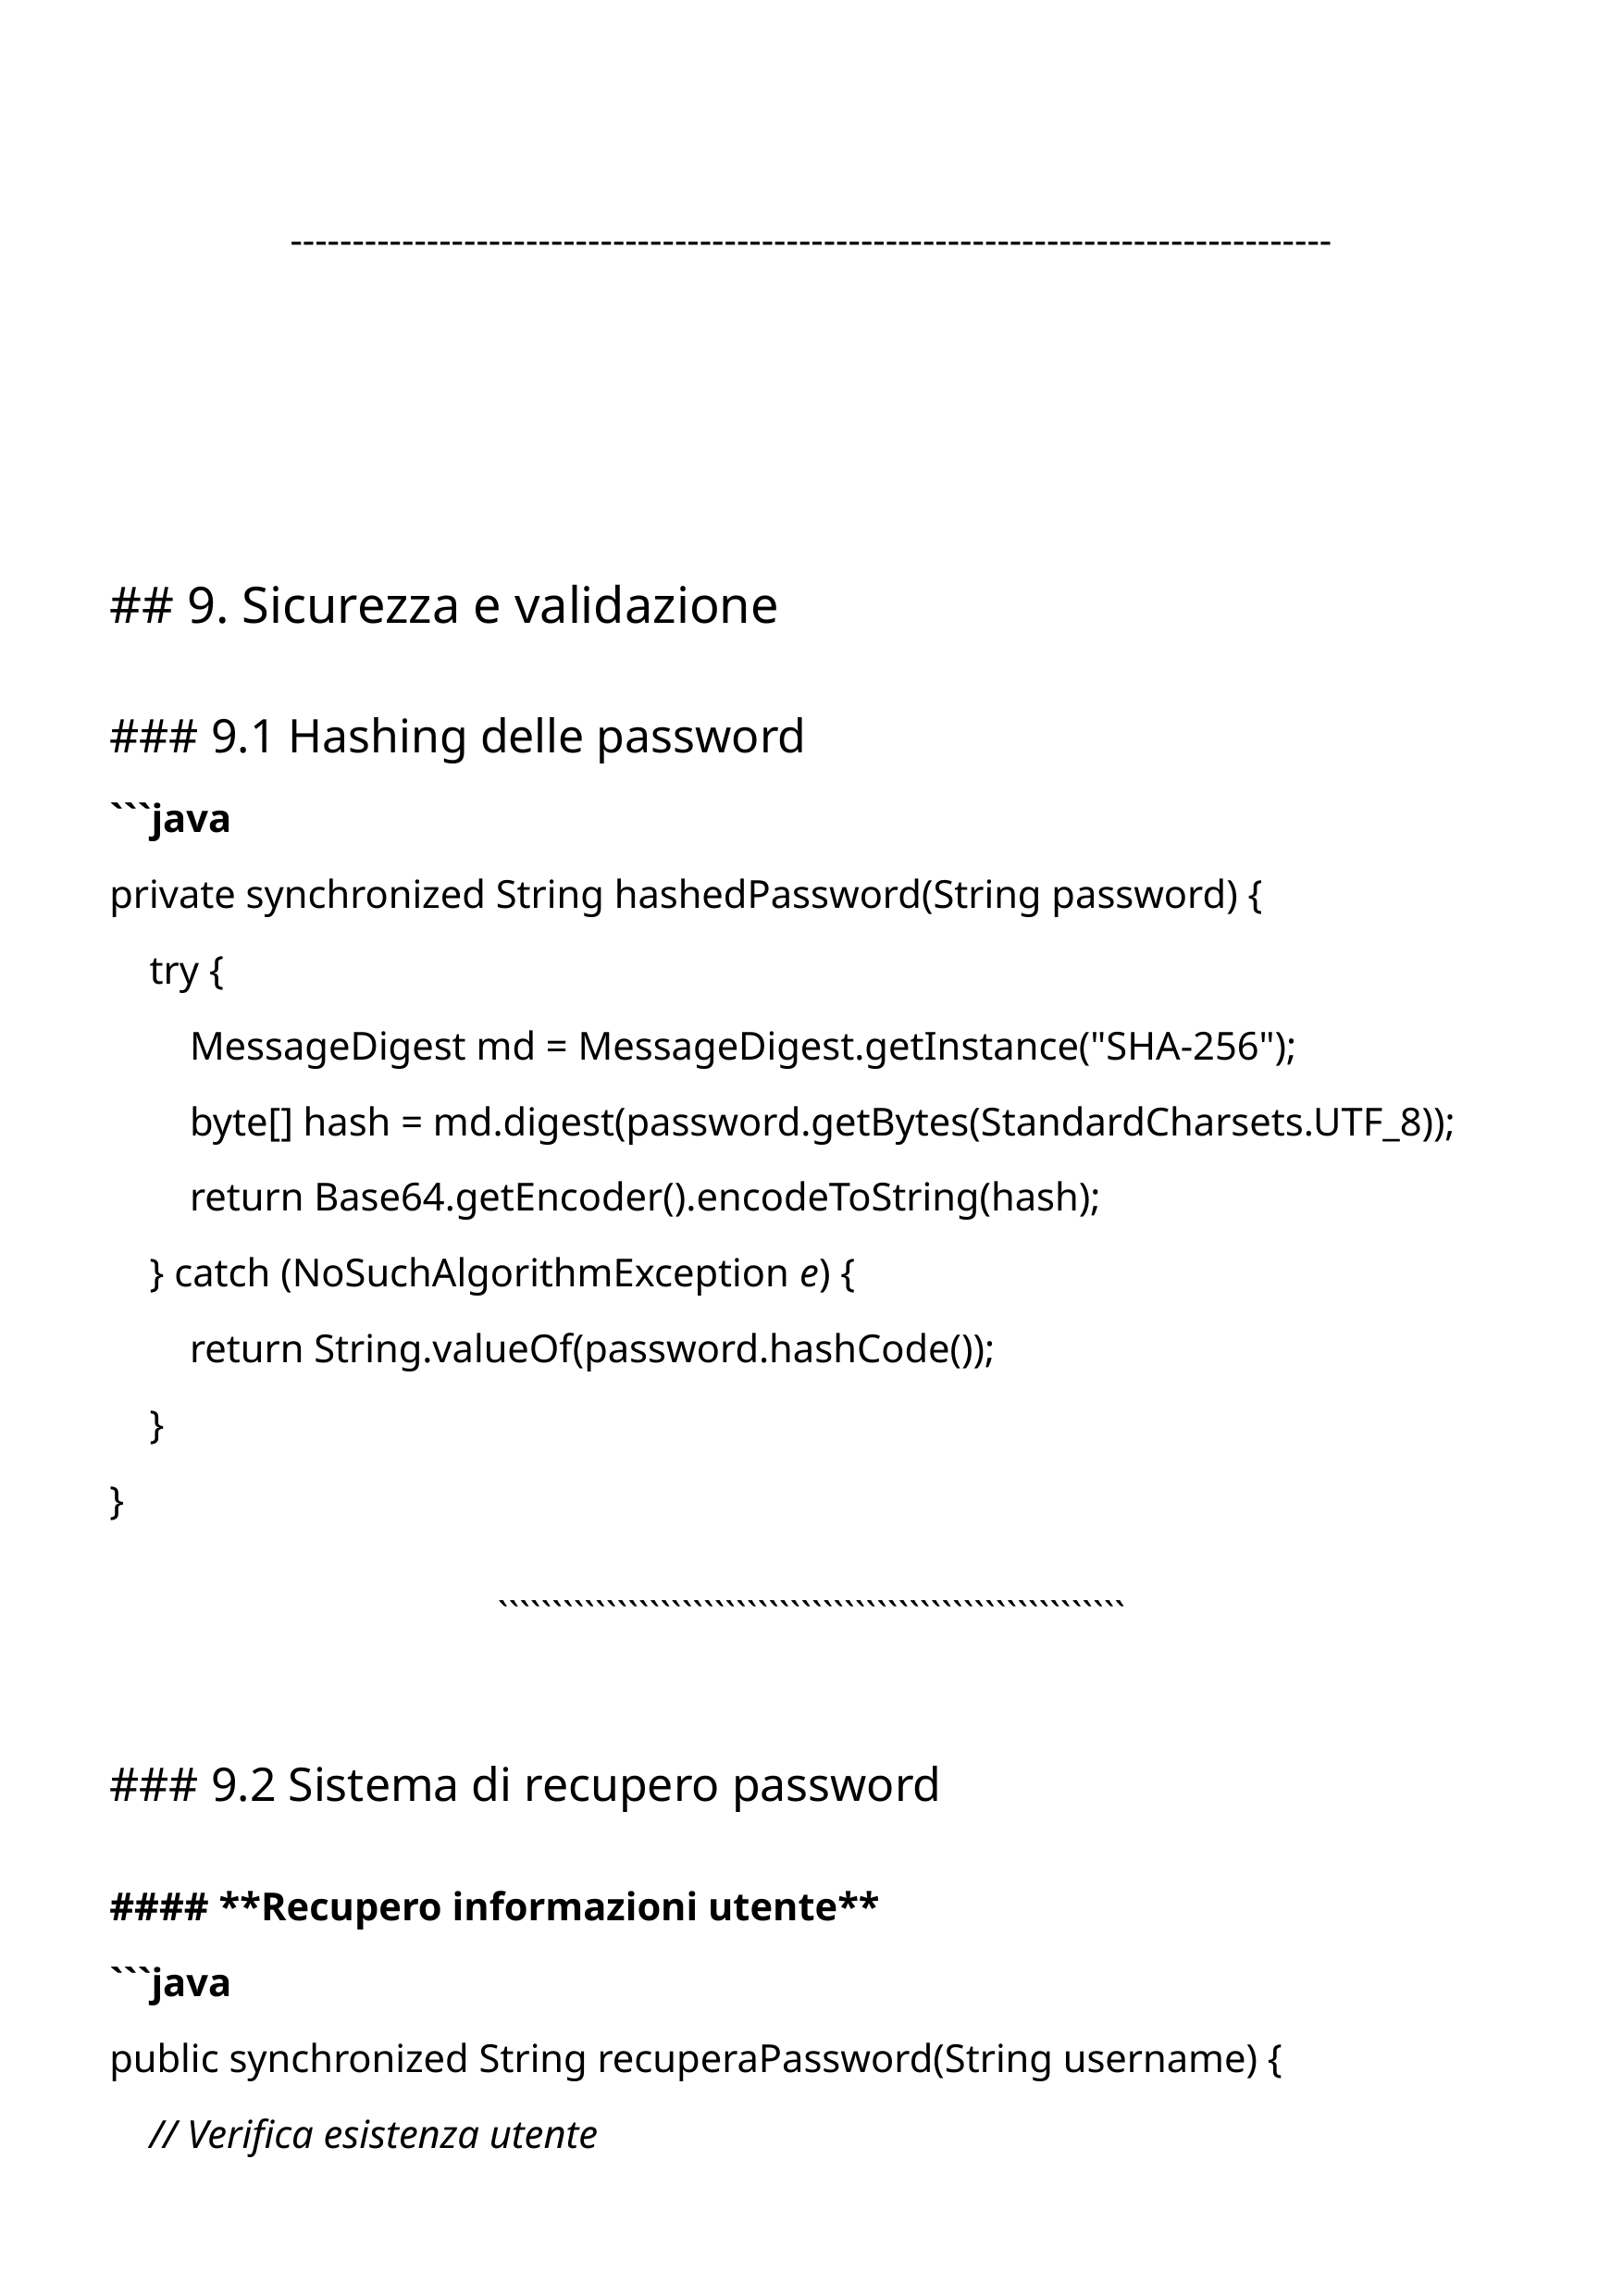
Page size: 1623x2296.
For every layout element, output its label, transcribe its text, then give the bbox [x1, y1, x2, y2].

text // Verifica esistenza utente [109, 2107, 1514, 2159]
text } [109, 1473, 1514, 1526]
text return Base64.getEncoder().encodeToString(hash); [109, 1170, 1514, 1222]
text #### **Recupero informazioni utente** [109, 1880, 1514, 1932]
text ------------------------------------------------------------------------------------ [109, 212, 1514, 265]
text ```java [109, 1955, 1514, 2008]
text } catch (NoSuchAlgorithmException e) { [109, 1246, 1514, 1298]
text ### 9.2 Sistema di recupero password [109, 1752, 1514, 1815]
text } [109, 1397, 1514, 1450]
text `````````````````````````````````````````````````````````` [109, 1588, 1514, 1641]
text public synchronized String recuperaPassword(String username) { [109, 2031, 1514, 2084]
text private synchronized String hashedPassword(String password) { [109, 867, 1514, 920]
text ### 9.1 Hashing delle password [109, 703, 1514, 766]
text byte[] hash = md.digest(password.getBytes(StandardCharsets.UTF_8)); [109, 1094, 1514, 1147]
text ```java [109, 791, 1514, 844]
text try { [109, 943, 1514, 996]
text return String.valueOf(password.hashCode()); [109, 1322, 1514, 1374]
text ## 9. Sicurezza e validazione [109, 570, 1514, 638]
text MessageDigest md = MessageDigest.getInstance("SHA-256"); [109, 1019, 1514, 1071]
